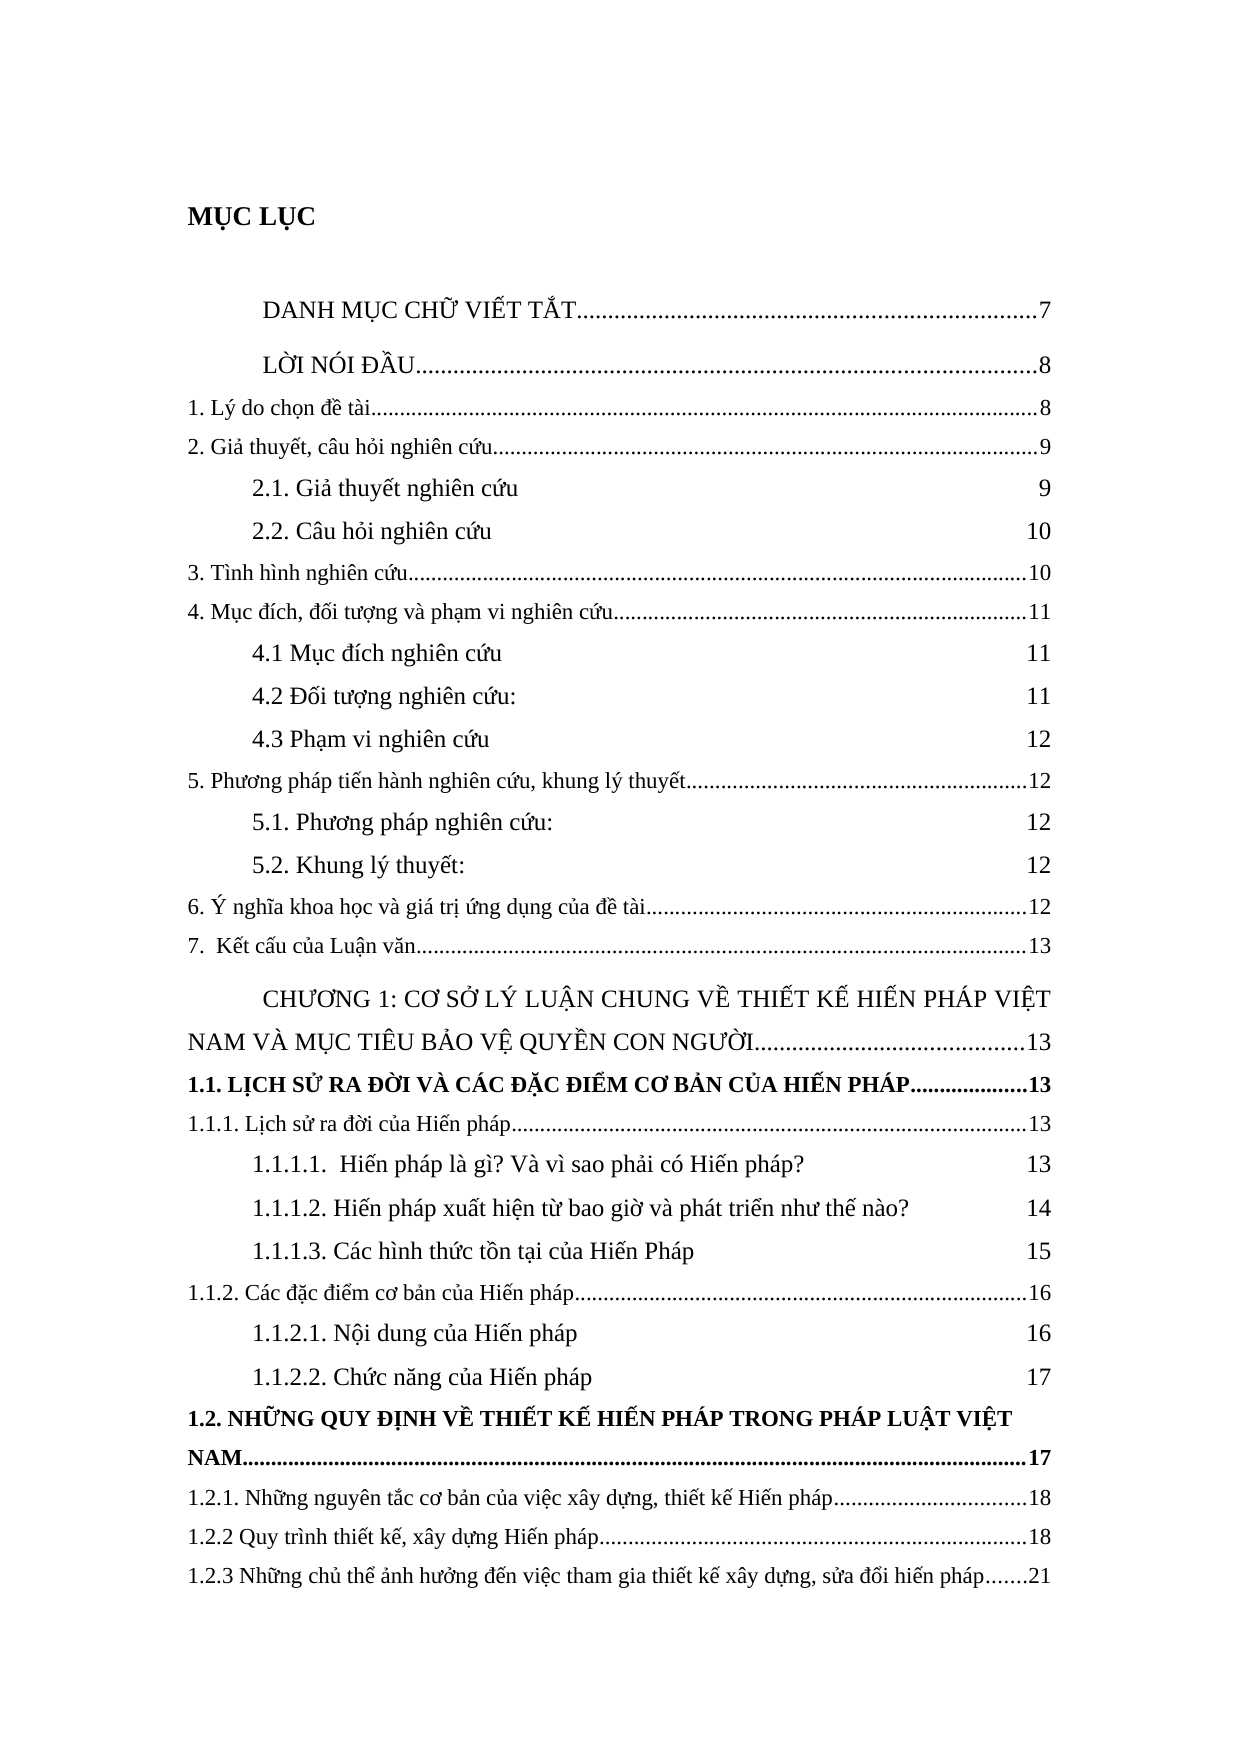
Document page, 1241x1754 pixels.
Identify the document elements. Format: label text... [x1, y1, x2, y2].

text MỤC LỤC [187, 200, 1053, 231]
